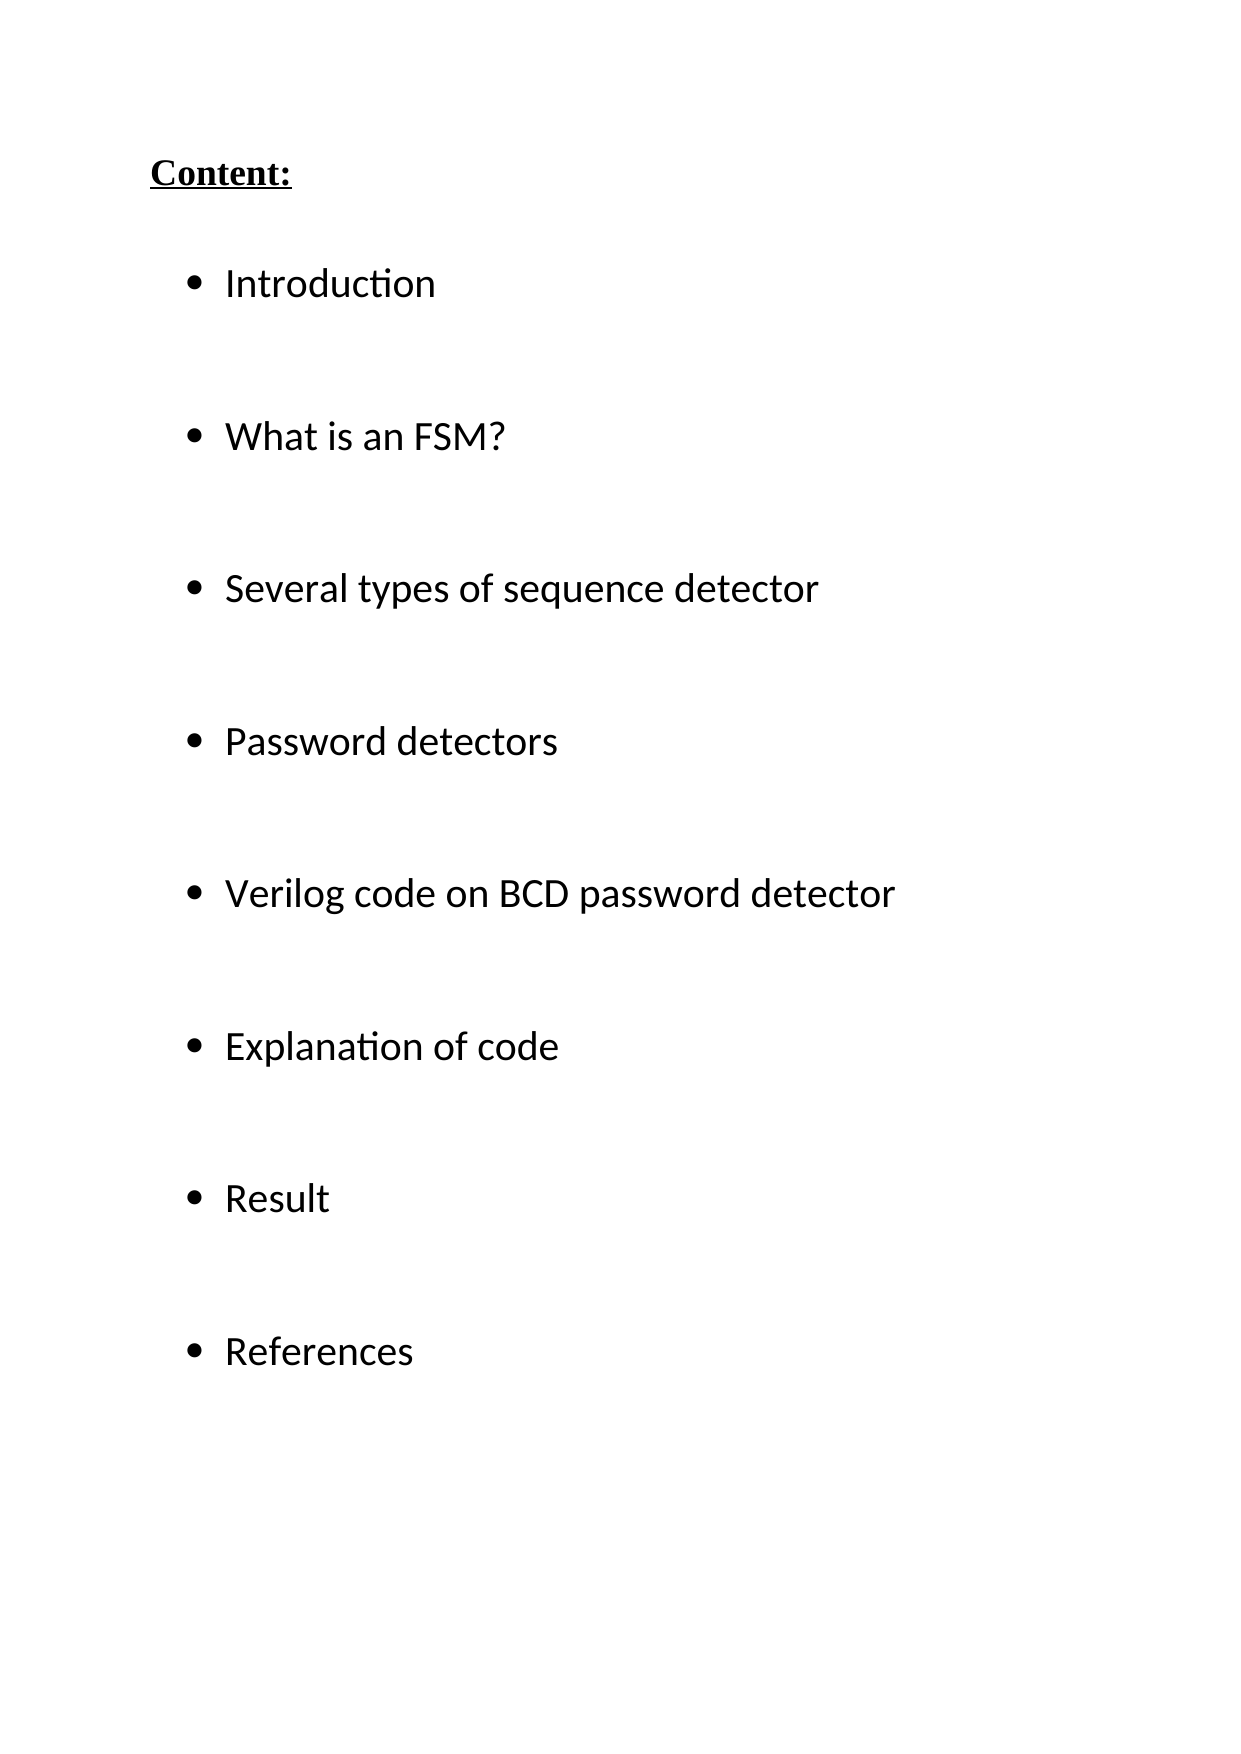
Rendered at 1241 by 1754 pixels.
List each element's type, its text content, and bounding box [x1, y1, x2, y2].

list Explanation of code [187, 1020, 1090, 1071]
list Password detectors [187, 715, 1090, 766]
list Verilog code on BCD password detector [187, 867, 1090, 918]
list Result [187, 1172, 1090, 1223]
list What is an FSM? [187, 410, 1090, 461]
list References [187, 1325, 1090, 1376]
subtitle Content: [150, 150, 1090, 193]
list Several types of sequence detector [187, 562, 1090, 613]
list Introduction [187, 257, 1090, 308]
